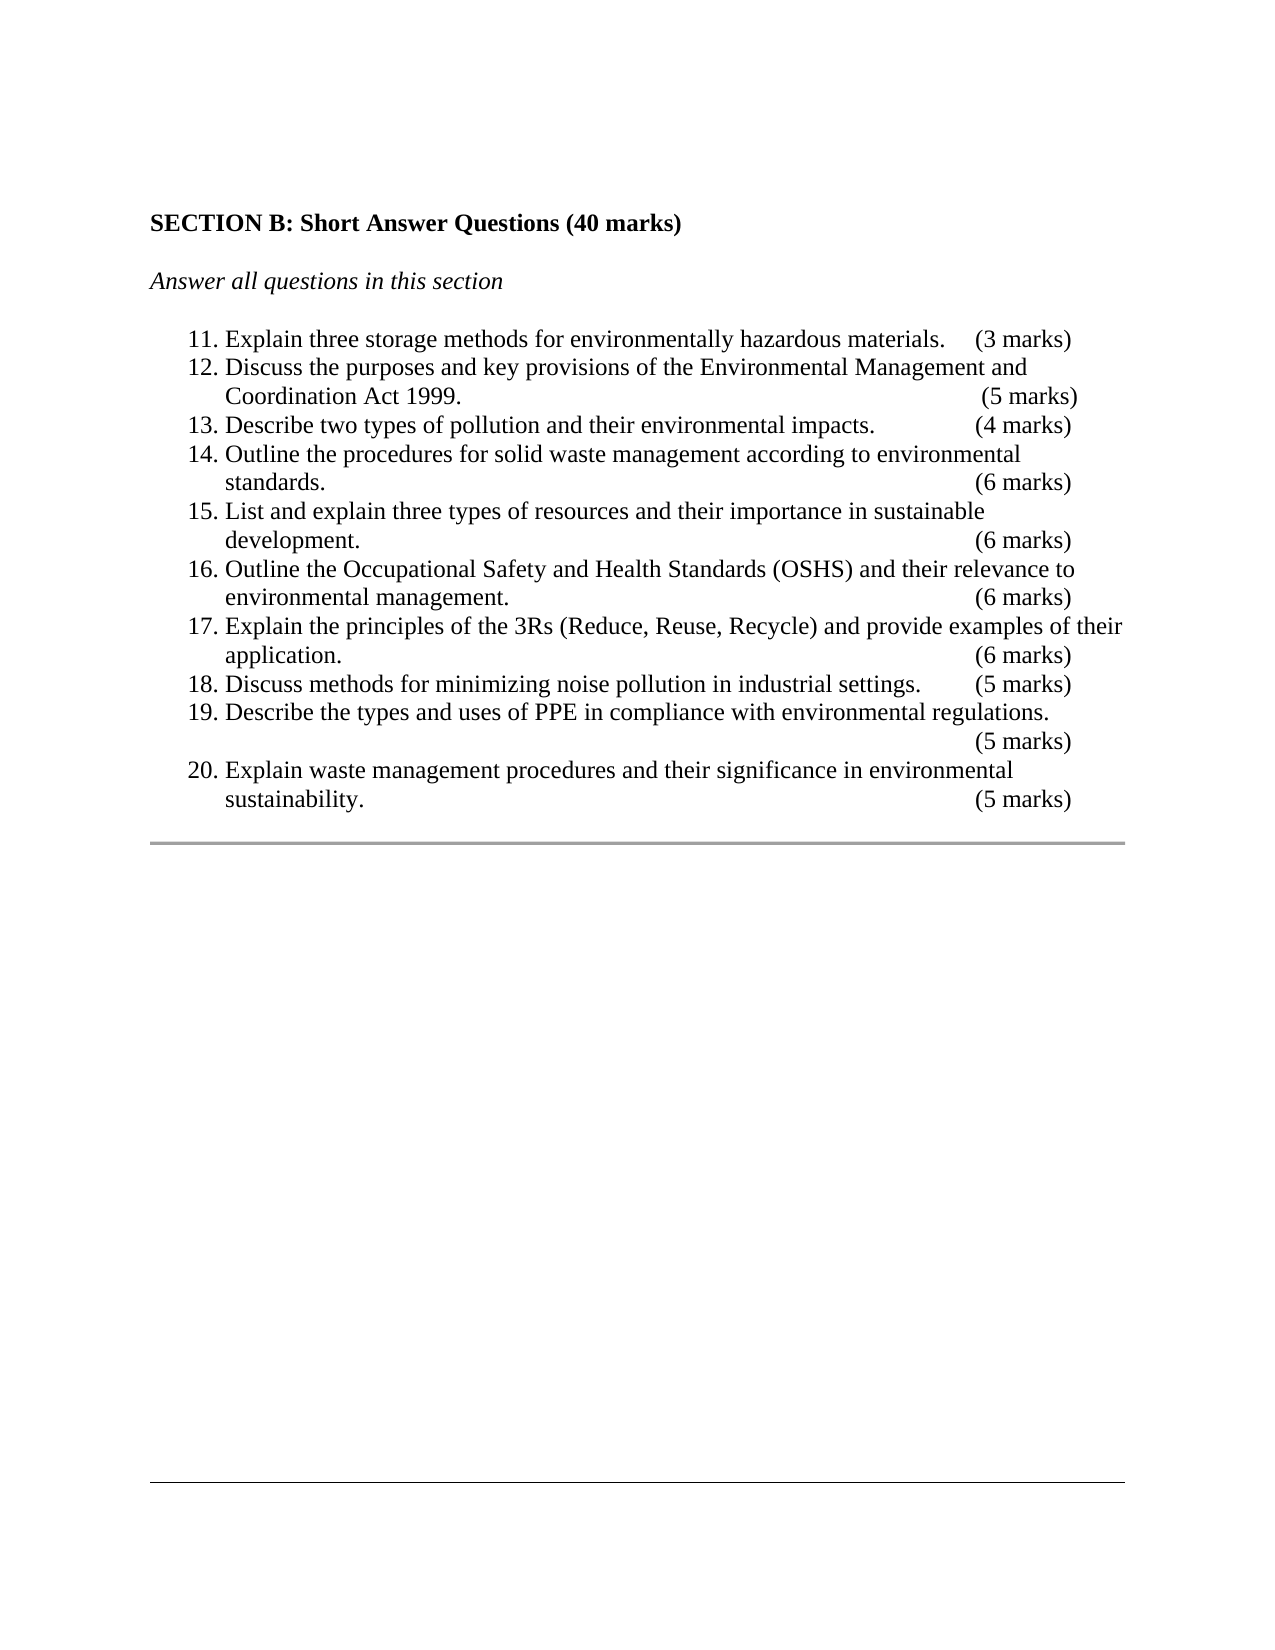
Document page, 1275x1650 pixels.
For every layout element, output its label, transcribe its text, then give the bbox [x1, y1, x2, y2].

list Explain waste management procedures and their significance in environmental sustainability. (5 marks) [187, 755, 1125, 812]
list Describe two types of pollution and their environmental impacts. (4 marks) [187, 410, 1125, 439]
list Outline the Occupational Safety and Health Standards (OSHS) and their relevance to environmental management. (6 marks) [187, 554, 1125, 611]
list List and explain three types of resources and their importance in sustainable development. (6 marks) [187, 496, 1125, 554]
text Answer all questions in this section [150, 266, 1125, 294]
list Discuss methods for minimizing noise pollution in industrial settings. (5 marks) [187, 669, 1125, 697]
list Explain three storage methods for environmentally hazardous materials. (3 marks) [187, 324, 1125, 352]
list Outline the procedures for solid waste management according to environmental standards. (6 marks) [187, 439, 1125, 496]
list Discuss the purposes and key provisions of the Environmental Management and Coordination Act 1999. (5 marks) [187, 352, 1125, 410]
list Explain the principles of the 3Rs (Reduce, Reuse, Recycle) and provide examples of their application. (6 marks) [187, 611, 1125, 669]
list (5 marks) [900, 726, 1125, 755]
text SECTION B: Short Answer Questions (40 marks) [150, 208, 1125, 237]
list Describe the types and uses of PPE in compliance with environmental regulations. [187, 697, 1125, 726]
